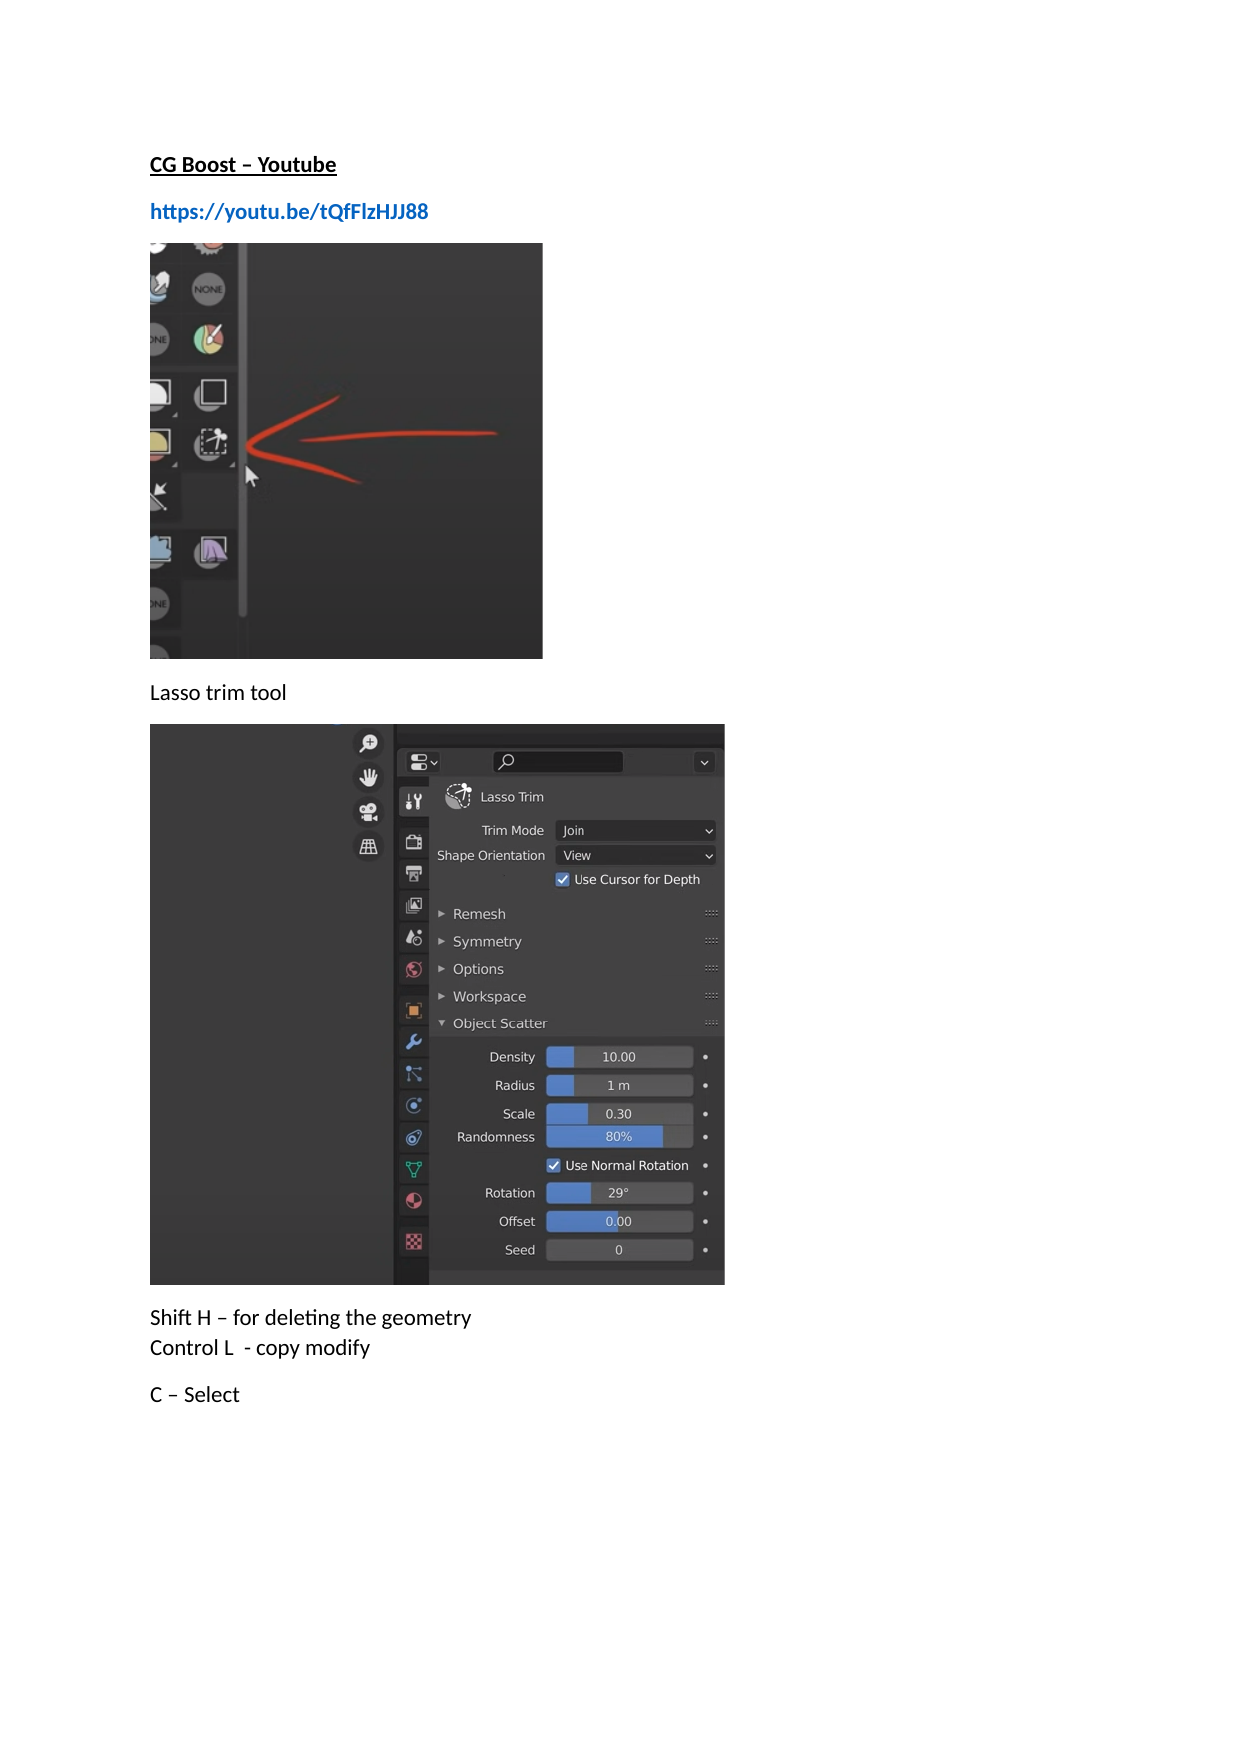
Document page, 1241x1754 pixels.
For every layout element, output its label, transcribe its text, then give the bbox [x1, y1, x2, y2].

picture [150, 724, 725, 1285]
text https://youtu.be/tQfFlzHJJ88 [150, 197, 1090, 225]
text Lasso trim tool [150, 678, 1090, 706]
text Shift H – for deleting the geometry Control L - copy modify [150, 1303, 1090, 1362]
text CG Boost – Youtube [150, 150, 1090, 178]
text C – Select [150, 1380, 1090, 1408]
picture [150, 243, 543, 659]
